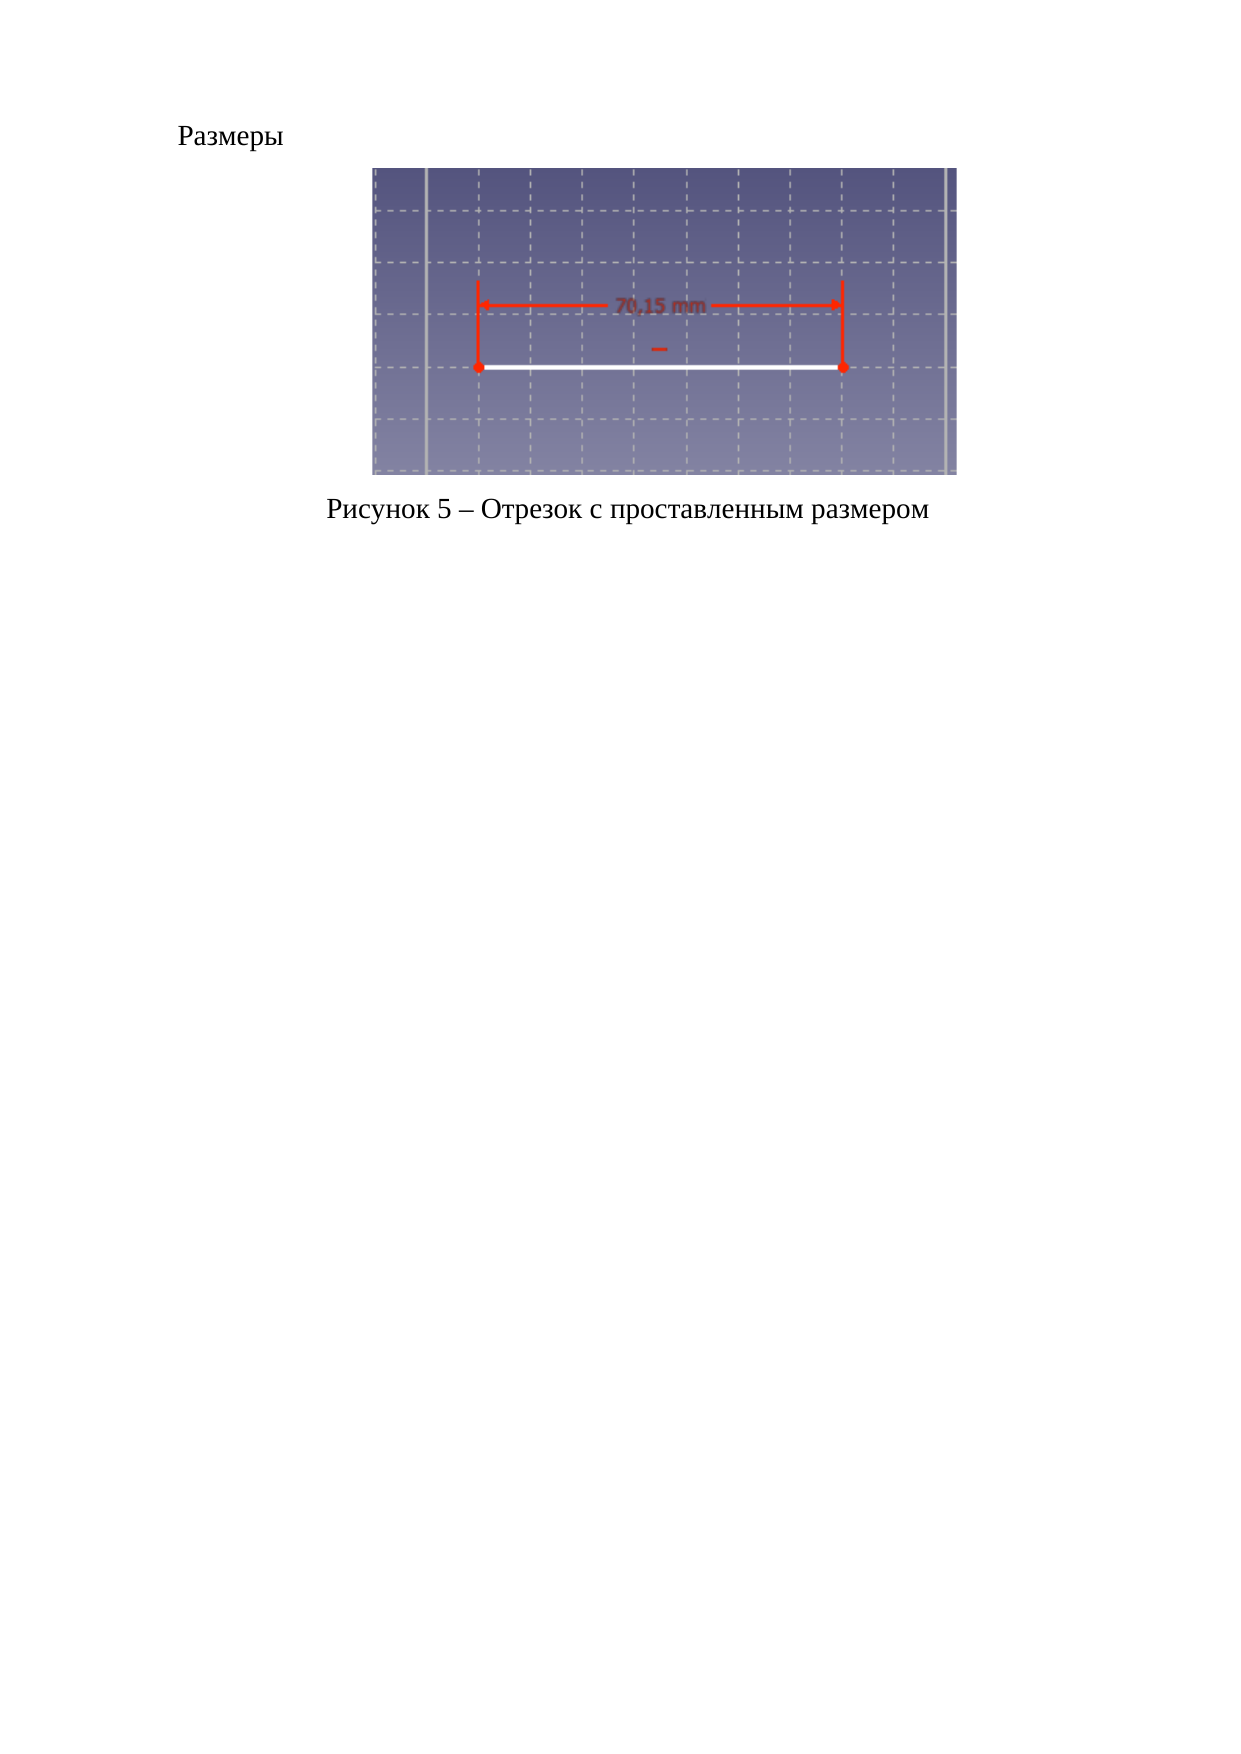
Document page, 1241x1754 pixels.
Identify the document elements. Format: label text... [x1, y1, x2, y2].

text Размеры [177, 118, 1078, 152]
picture [372, 168, 957, 475]
text Рисунок 5 – Отрезок с проставленным размером [177, 492, 1078, 525]
